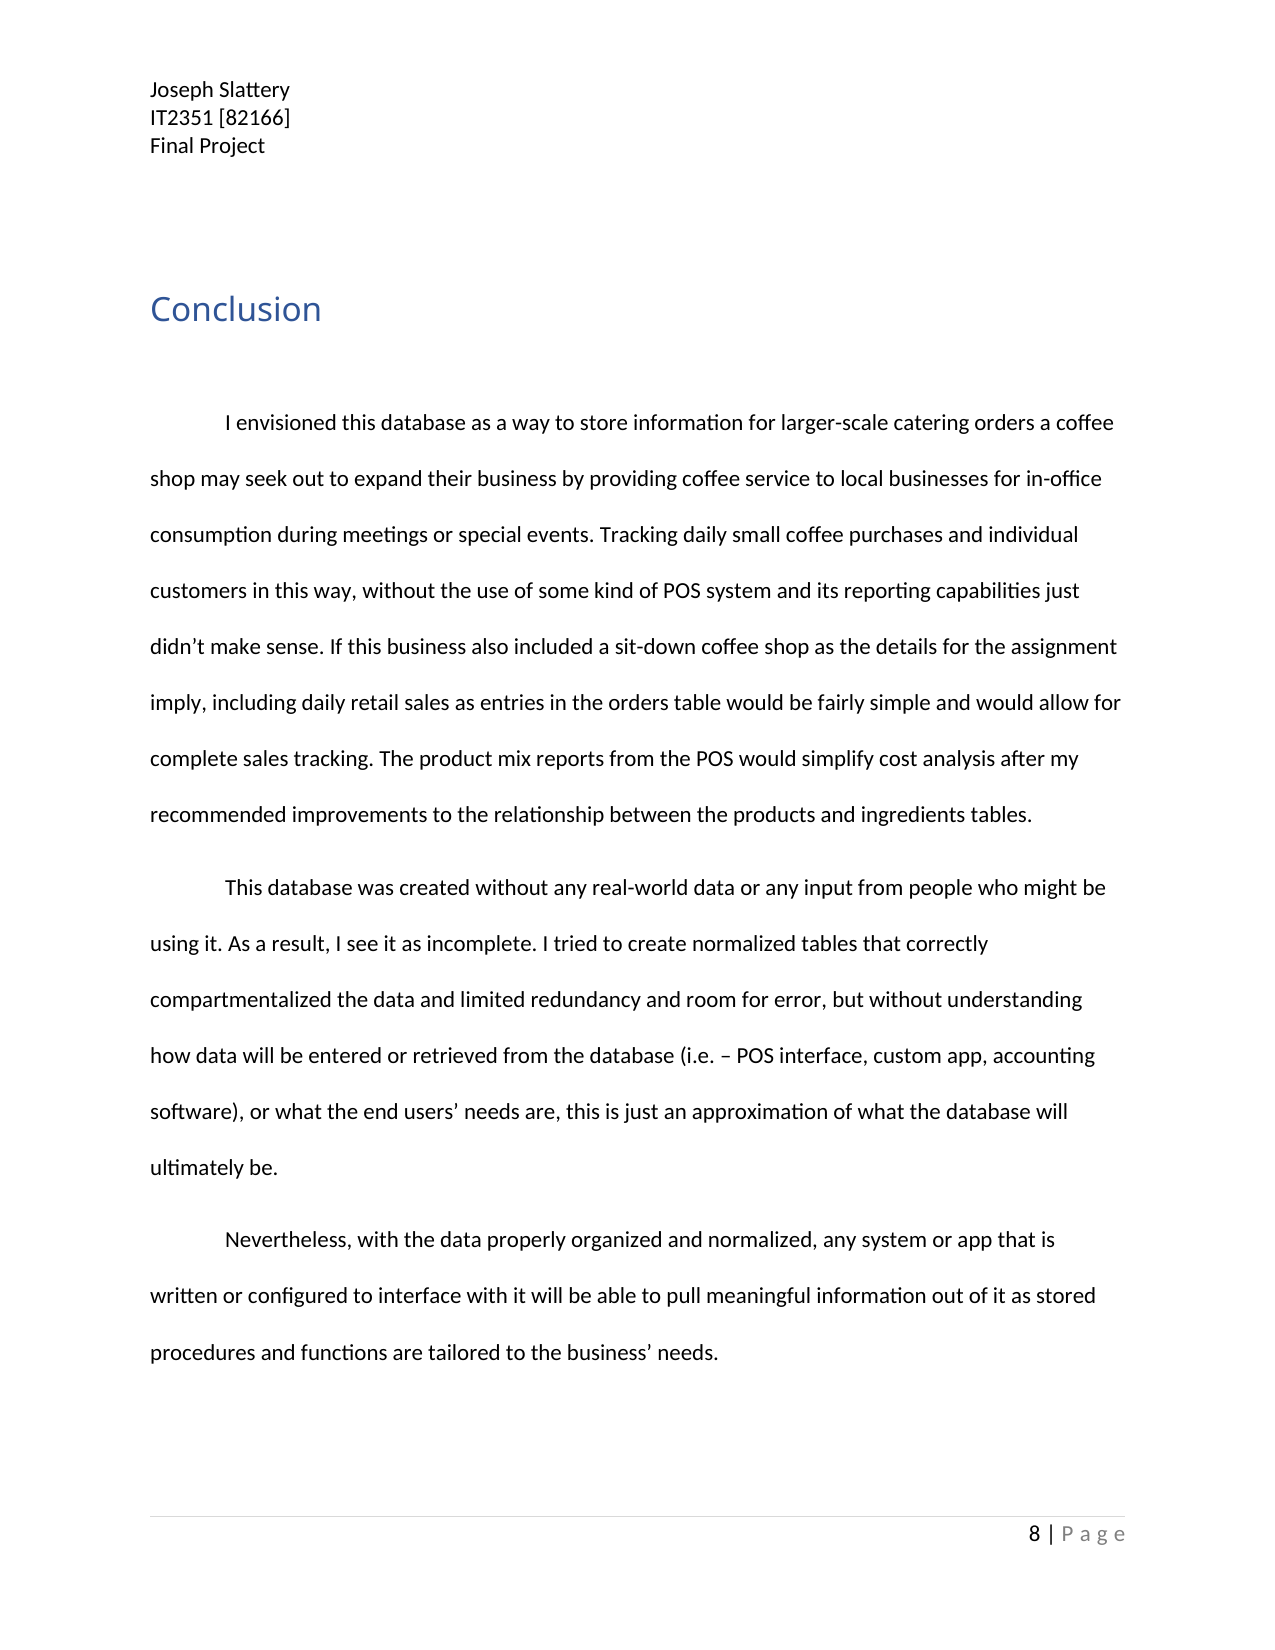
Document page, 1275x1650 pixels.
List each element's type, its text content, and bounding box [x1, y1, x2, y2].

subtitle Conclusion [150, 286, 1125, 331]
text This database was created without any real-world data or any input from people who might be using it. As a result, I see it as incomplete. I tried to create normalized tables that correctly compartmentalized the data and limited redundancy and room for error, but without understanding how data will be entered or retrieved from the database (i.e. – POS interface, custom app, accounting software), or what the end users’ needs are, this is just an approximation of what the database will ultimately be. [150, 873, 1125, 1181]
text I envisioned this database as a way to store information for larger-scale catering orders a coffee shop may seek out to expand their business by providing coffee service to local businesses for in-office consumption during meetings or special events. Tracking daily small coffee purchases and individual customers in this way, without the use of some kind of POS system and its reporting capabilities just didn’t make sense. If this business also included a sit-down coffee shop as the details for the assignment imply, including daily retail sales as entries in the orders table would be fairly simple and would allow for complete sales tracking. The product mix reports from the POS would simplify cost analysis after my recommended improvements to the relationship between the products and ingredients tables. [150, 408, 1125, 828]
text Nevertheless, with the data properly organized and normalized, any system or app that is written or configured to interface with it will be able to pull meaningful information out of it as stored procedures and functions are tailored to the business’ needs. [150, 1226, 1125, 1366]
